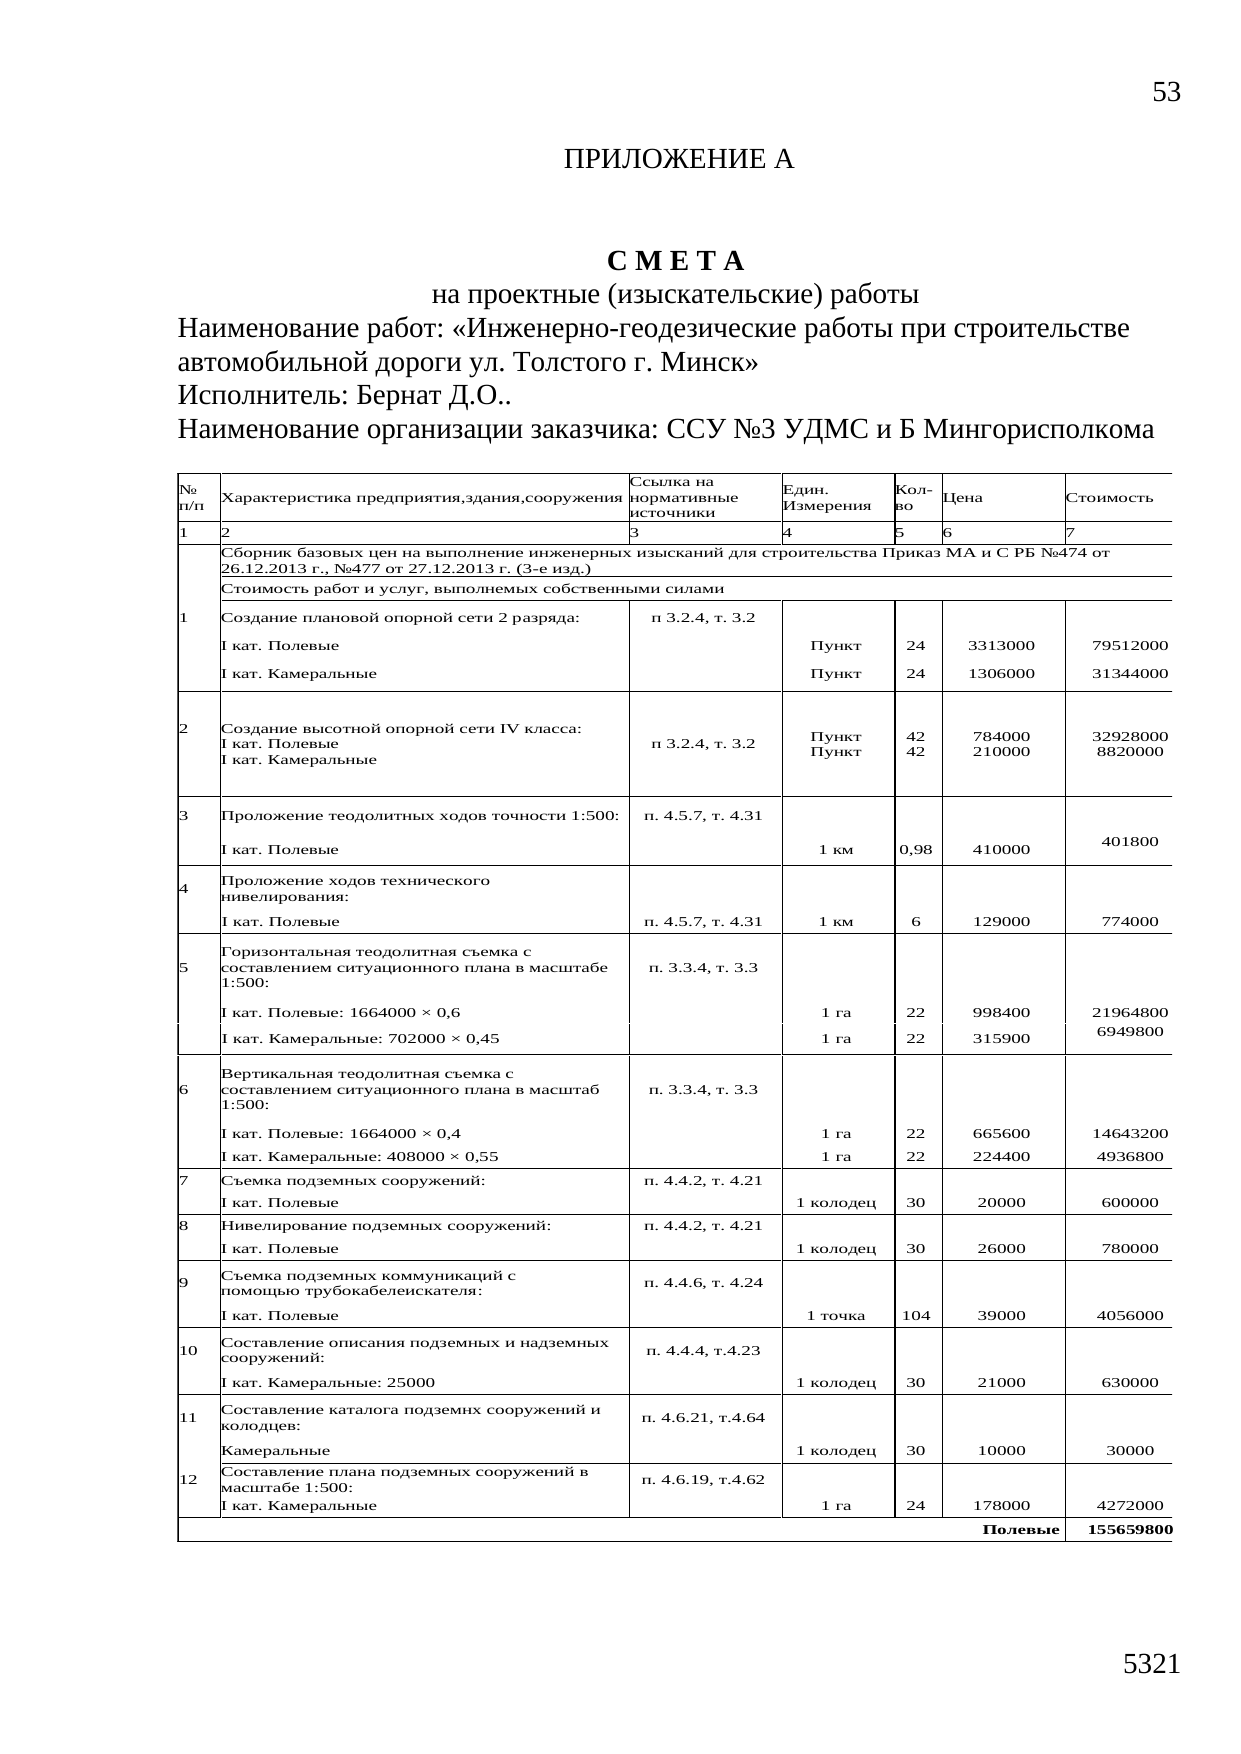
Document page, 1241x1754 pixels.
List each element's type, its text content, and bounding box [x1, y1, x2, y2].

text на проектные (изыскательские) работы [177, 277, 1181, 310]
text Исполнитель: Бернат Д.О.. [177, 377, 1181, 411]
text Наименование работ: «Инженерно-геодезические работы при строительстве автомобильной дороги ул. Толстого г. Минск» [177, 310, 1181, 377]
text С М Е Т А [177, 243, 1181, 277]
text Наименование организации заказчика: ССУ №3 УДМС и Б Мингорисполкома [177, 411, 1181, 444]
list ПРИЛОЖЕНИЕ А [177, 141, 1181, 174]
